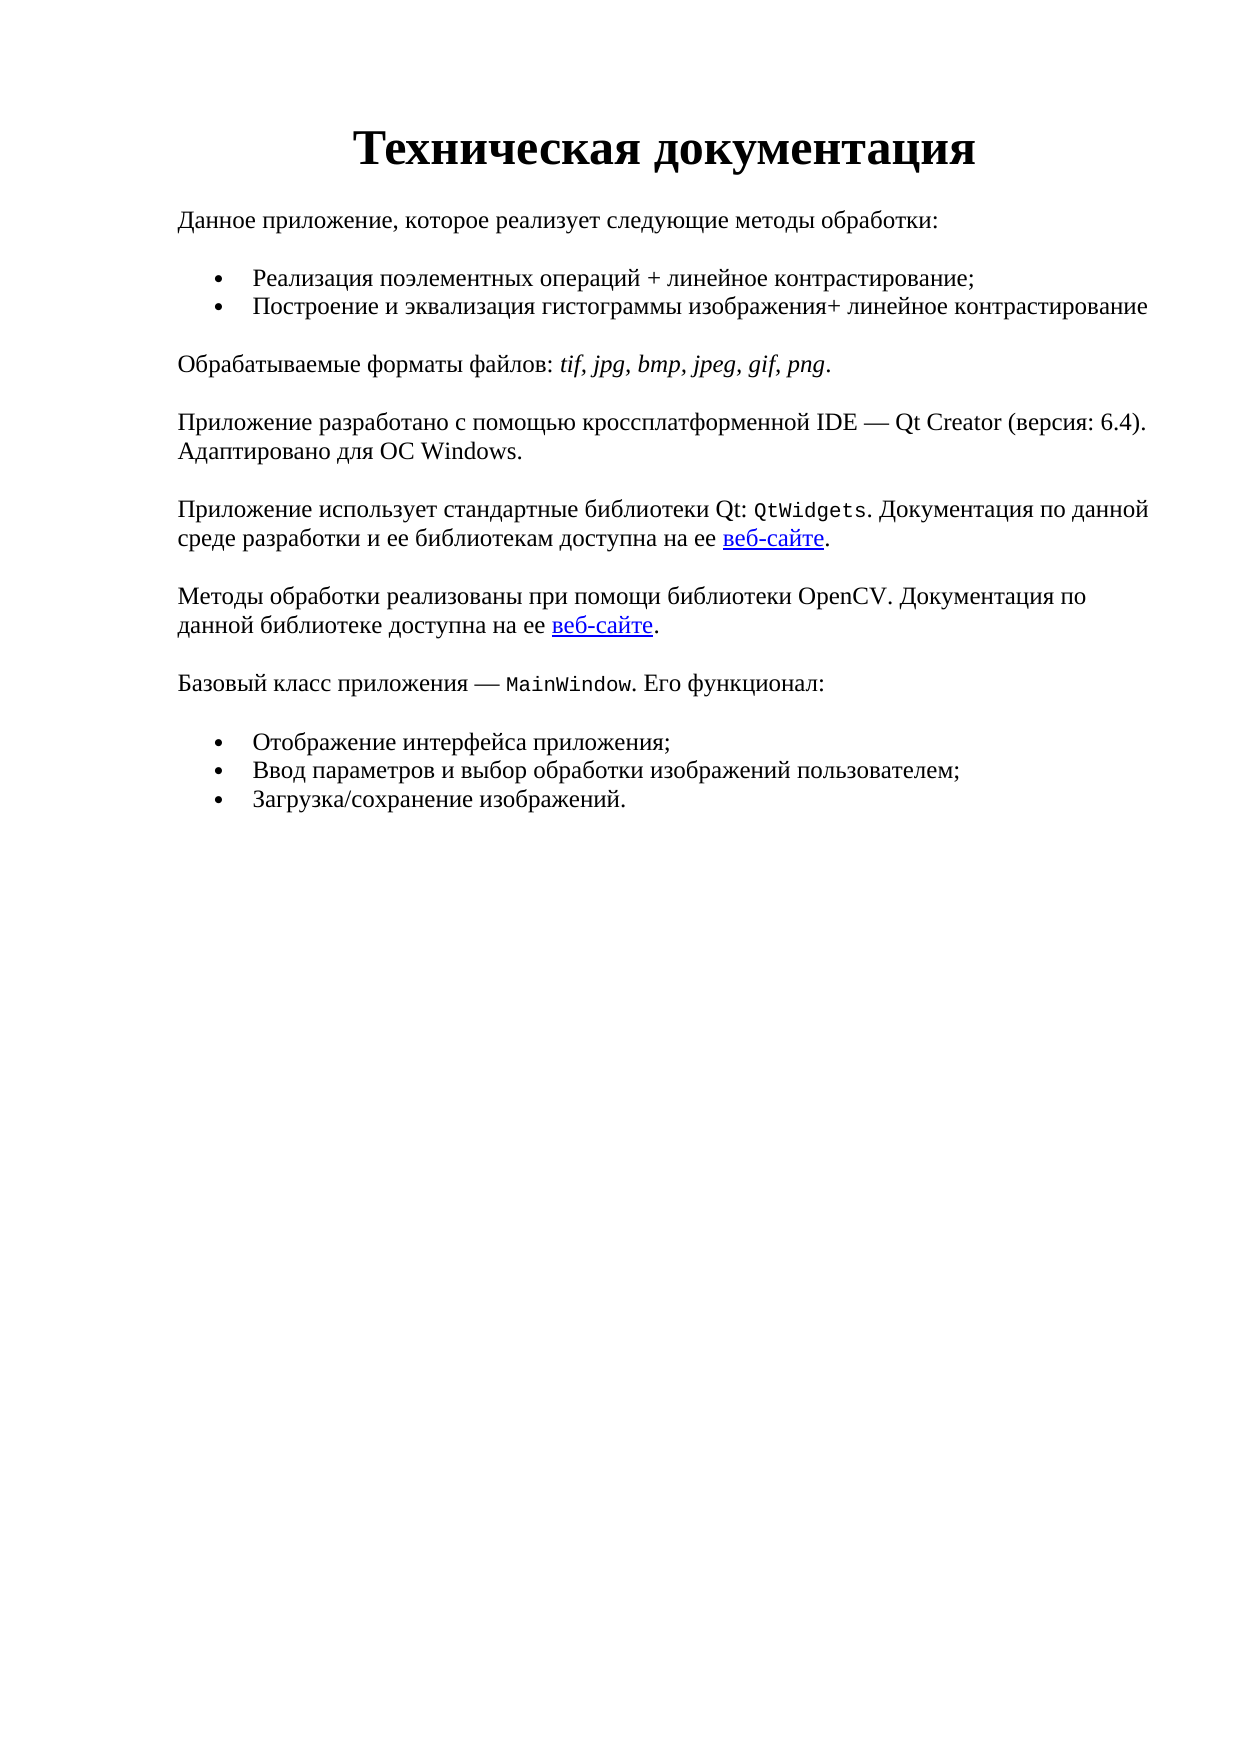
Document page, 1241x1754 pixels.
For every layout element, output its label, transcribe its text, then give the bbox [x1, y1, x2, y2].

text Базовый класс приложения — MainWindow. Его функционал: [177, 668, 1152, 698]
text Техническая документация [177, 118, 1152, 176]
list Построение и эквализация гистограммы изображения+ линейное контрастирование [215, 291, 1152, 320]
text Данное приложение, которое реализует следующие методы обработки: [177, 205, 1152, 233]
text Обрабатываемые форматы файлов: tif, jpg, bmp, jpeg, gif, png. [177, 349, 1152, 378]
list Реализация поэлементных операций + линейное контрастирование; [215, 263, 1152, 291]
text Методы обработки реализованы при помощи библиотеки OpenCV. Документация по данной библиотеке доступна на ее веб-сайте. [177, 581, 1152, 639]
text Приложение разработано с помощью кроссплатформенной IDE — Qt Creator (версия: 6.4). Адаптировано для ОС Windows. [177, 407, 1152, 465]
text Приложение использует стандартные библиотеки Qt: QtWidgets. Документация по данной среде разработки и ее библиотекам доступна на ее веб-сайте. [177, 494, 1152, 552]
list Ввод параметров и выбор обработки изображений пользователем; [215, 756, 1152, 784]
list Загрузка/сохранение изображений. [215, 784, 1152, 813]
list Отображение интерфейса приложения; [215, 727, 1152, 756]
